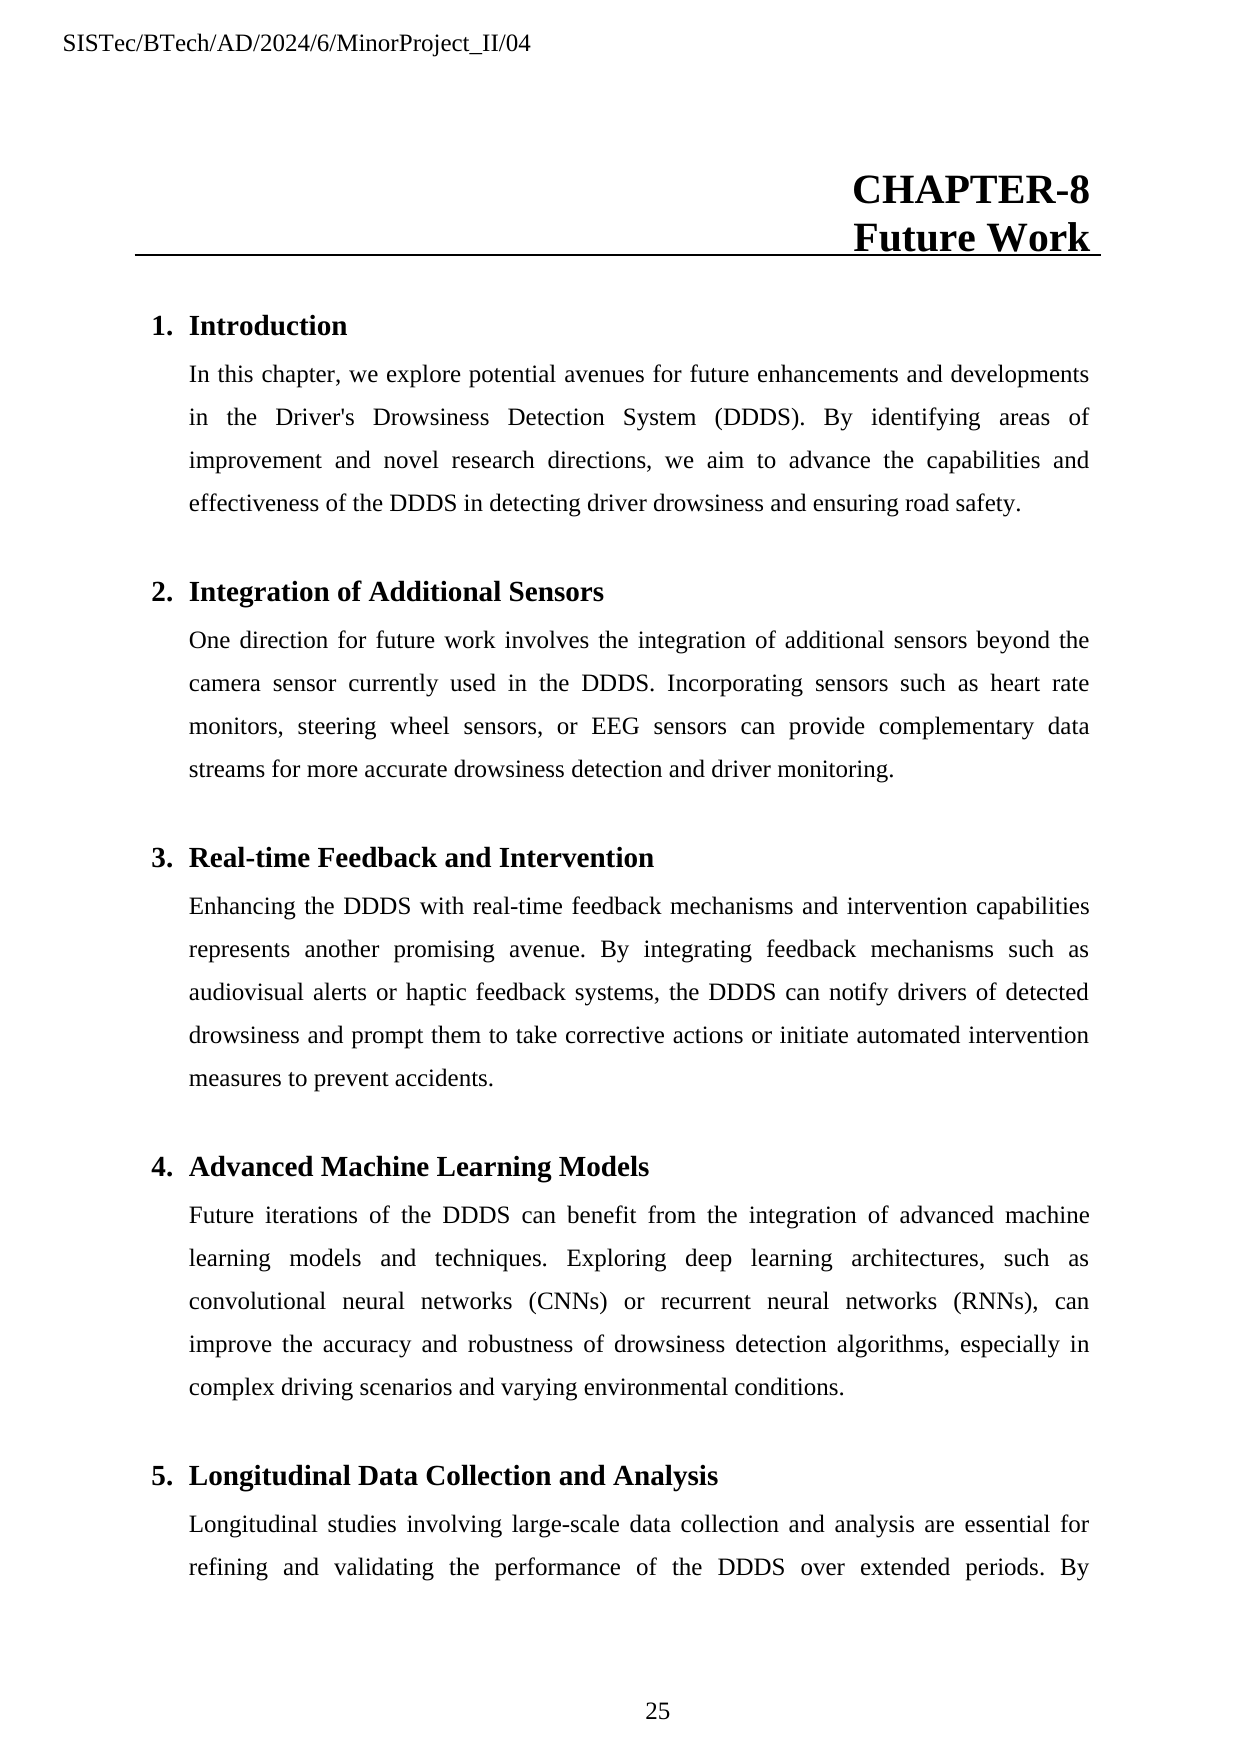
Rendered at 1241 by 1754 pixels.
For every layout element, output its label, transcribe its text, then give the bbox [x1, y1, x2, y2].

text One direction for future work involves the integration of additional sensors beyond the camera sensor currently used in the DDDS. Incorporating sensors such as heart rate monitors, steering wheel sensors, or EEG sensors can provide complementary data streams for more accurate drowsiness detection and driver monitoring. [189, 625, 1090, 783]
list Integration of Additional Sensors [151, 574, 1090, 608]
text Enhancing the DDDS with real-time feedback mechanisms and intervention capabilities represents another promising avenue. By integrating feedback mechanisms such as audiovisual alerts or haptic feedback systems, the DDDS can notify drivers of detected drowsiness and prompt them to take corrective actions or initiate automated intervention measures to prevent accidents. [189, 891, 1090, 1092]
list Introduction [151, 308, 1090, 342]
list Longitudinal Data Collection and Analysis [151, 1458, 1090, 1492]
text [189, 1509, 1090, 1581]
text CHAPTER-8 [225, 165, 1090, 213]
list Advanced Machine Learning Models [151, 1149, 1090, 1183]
text Future iterations of the DDDS can benefit from the integration of advanced machine learning models and techniques. Exploring deep learning architectures, such as convolutional neural networks (CNNs) or recurrent neural networks (RNNs), can improve the accuracy and robustness of drowsiness detection algorithms, especially in complex driving scenarios and varying environmental conditions. [189, 1200, 1090, 1401]
text Future Work [107, 213, 1090, 261]
list Real-time Feedback and Intervention [151, 840, 1090, 874]
text In this chapter, we explore potential avenues for future enhancements and developments in the Driver's Drowsiness Detection System (DDDS). By identifying areas of improvement and novel research directions, we aim to advance the capabilities and effectiveness of the DDDS in detecting driver drowsiness and ensuring road safety. [189, 359, 1090, 517]
